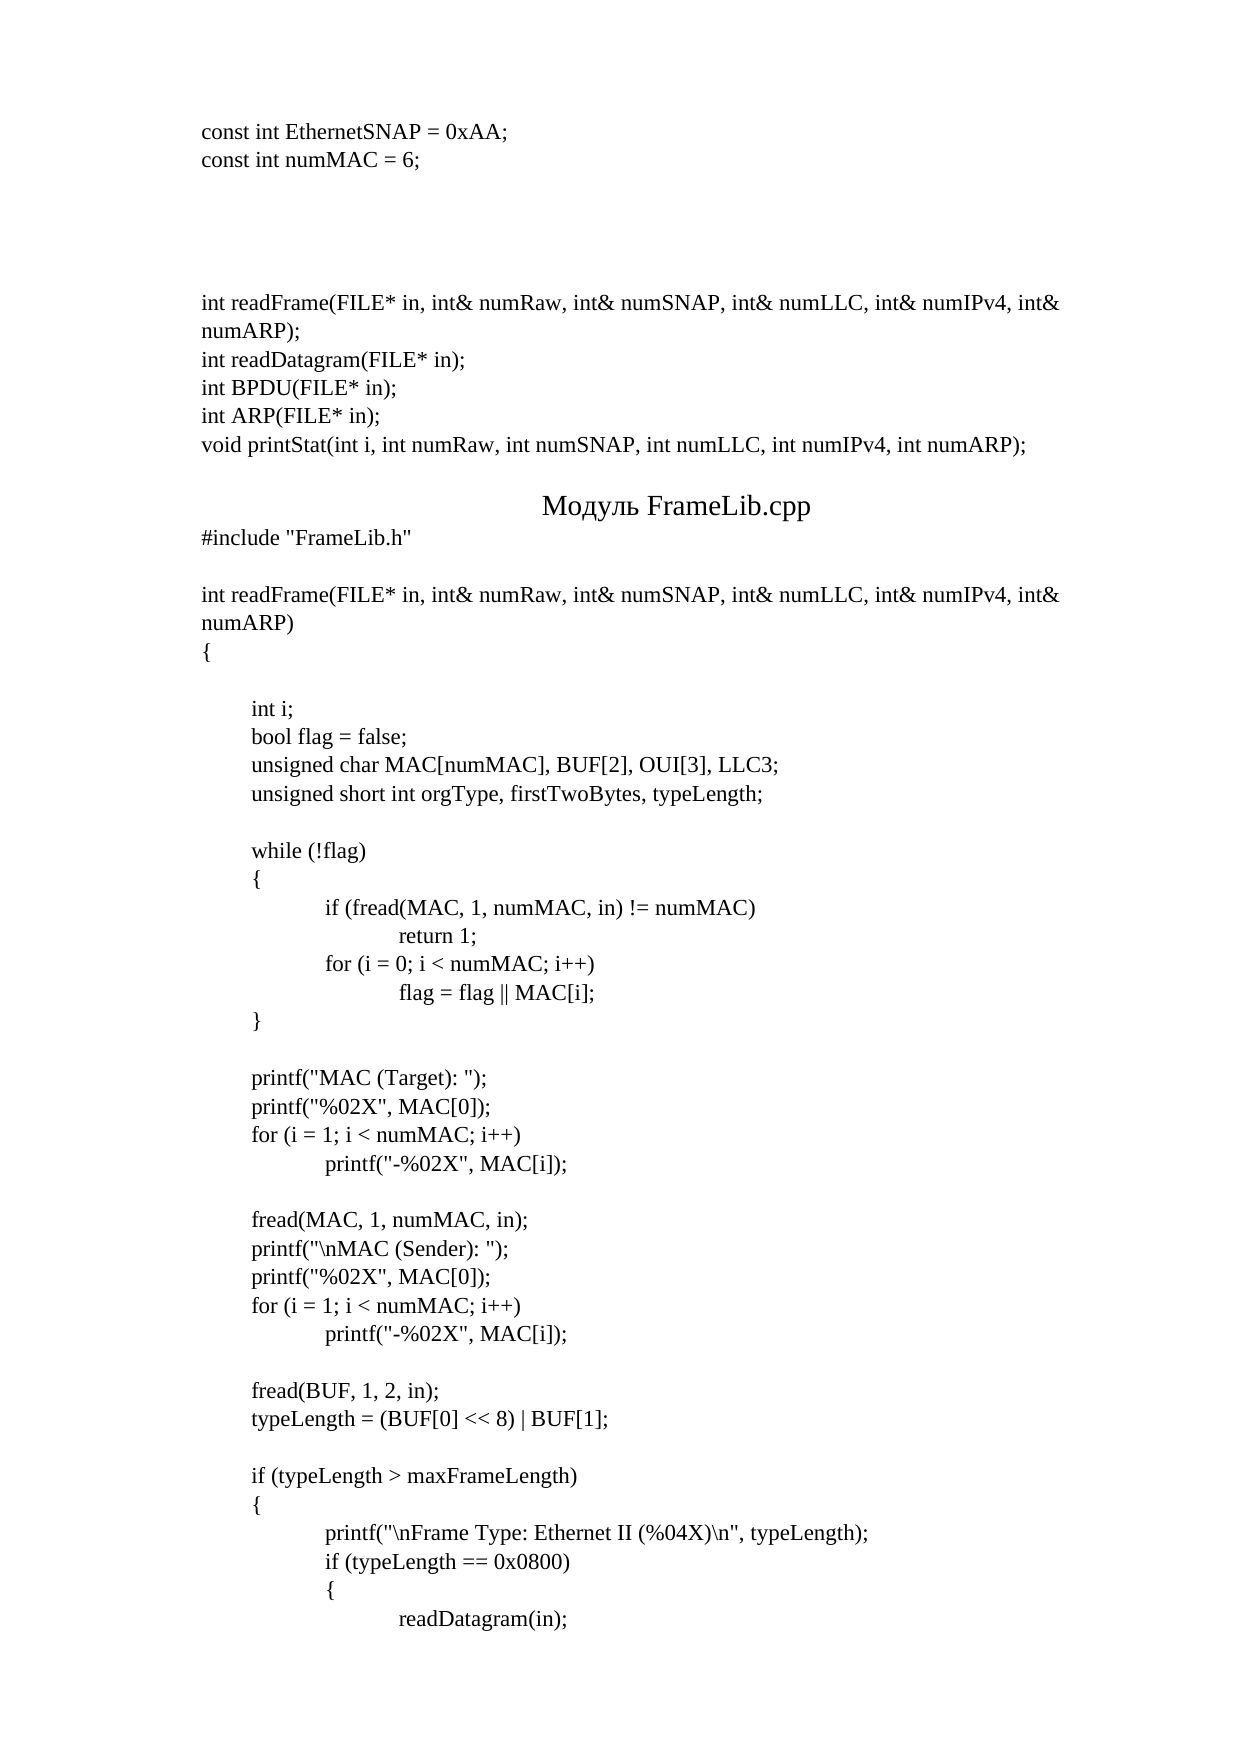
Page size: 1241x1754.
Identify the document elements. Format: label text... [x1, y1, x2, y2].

list const int EthernetSNAP = 0xAA; [201, 118, 1152, 144]
list if (typeLength == 0x0800) [201, 1548, 1152, 1574]
list for (i = 1; i < numMAC; i++) [201, 1292, 1152, 1318]
list #include "FrameLib.h" [201, 524, 1152, 550]
list { [201, 1491, 1152, 1517]
list printf("\nFrame Type: Ethernet II (%04X)\n", typeLength); [201, 1519, 1152, 1546]
list int i; [201, 694, 1152, 721]
list flag = flag || MAC[i]; [201, 979, 1152, 1005]
list for (i = 0; i < numMAC; i++) [201, 951, 1152, 977]
list if (typeLength > maxFrameLength) [201, 1462, 1152, 1489]
list printf("%02X", MAC[0]); [201, 1263, 1152, 1290]
list unsigned short int orgType, firstTwoBytes, typeLength; [201, 780, 1152, 806]
list int ARP(FILE* in); [201, 402, 1152, 429]
list fread(BUF, 1, 2, in); [201, 1377, 1152, 1403]
list bool flag = false; [201, 723, 1152, 749]
list { [201, 1576, 1152, 1602]
list printf("-%02X", MAC[i]); [201, 1320, 1152, 1347]
list int BPDU(FILE* in); [201, 374, 1152, 400]
list { [201, 865, 1152, 892]
list int readDatagram(FILE* in); [201, 346, 1152, 372]
list if (fread(MAC, 1, numMAC, in) != numMAC) [201, 894, 1152, 920]
list { [201, 638, 1152, 664]
list unsigned char MAC[numMAC], BUF[2], OUI[3], LLC3; [201, 751, 1152, 778]
list printf("%02X", MAC[0]); [201, 1093, 1152, 1119]
list readDatagram(in); [201, 1604, 1152, 1631]
list fread(MAC, 1, numMAC, in); [201, 1206, 1152, 1233]
list printf("MAC (Target): "); [201, 1064, 1152, 1091]
list typeLength = (BUF[0] << 8) | BUF[1]; [201, 1406, 1152, 1432]
list void printStat(int i, int numRaw, int numSNAP, int numLLC, int numIPv4, int numARP); [201, 431, 1152, 457]
list for (i = 1; i < numMAC; i++) [201, 1121, 1152, 1147]
list printf("-%02X", MAC[i]); [201, 1149, 1152, 1176]
list } [201, 1007, 1152, 1034]
list return 1; [201, 922, 1152, 948]
list while (!flag) [201, 837, 1152, 863]
list int readFrame(FILE* in, int& numRaw, int& numSNAP, int& numLLC, int& numIPv4, int& numARP); [201, 289, 1152, 343]
list printf("\nMAC (Sender): "); [201, 1235, 1152, 1261]
list const int numMAC = 6; [201, 147, 1152, 173]
list int readFrame(FILE* in, int& numRaw, int& numSNAP, int& numLLC, int& numIPv4, int& numARP) [201, 581, 1152, 636]
list Модуль FrameLib.cpp [201, 488, 1152, 521]
